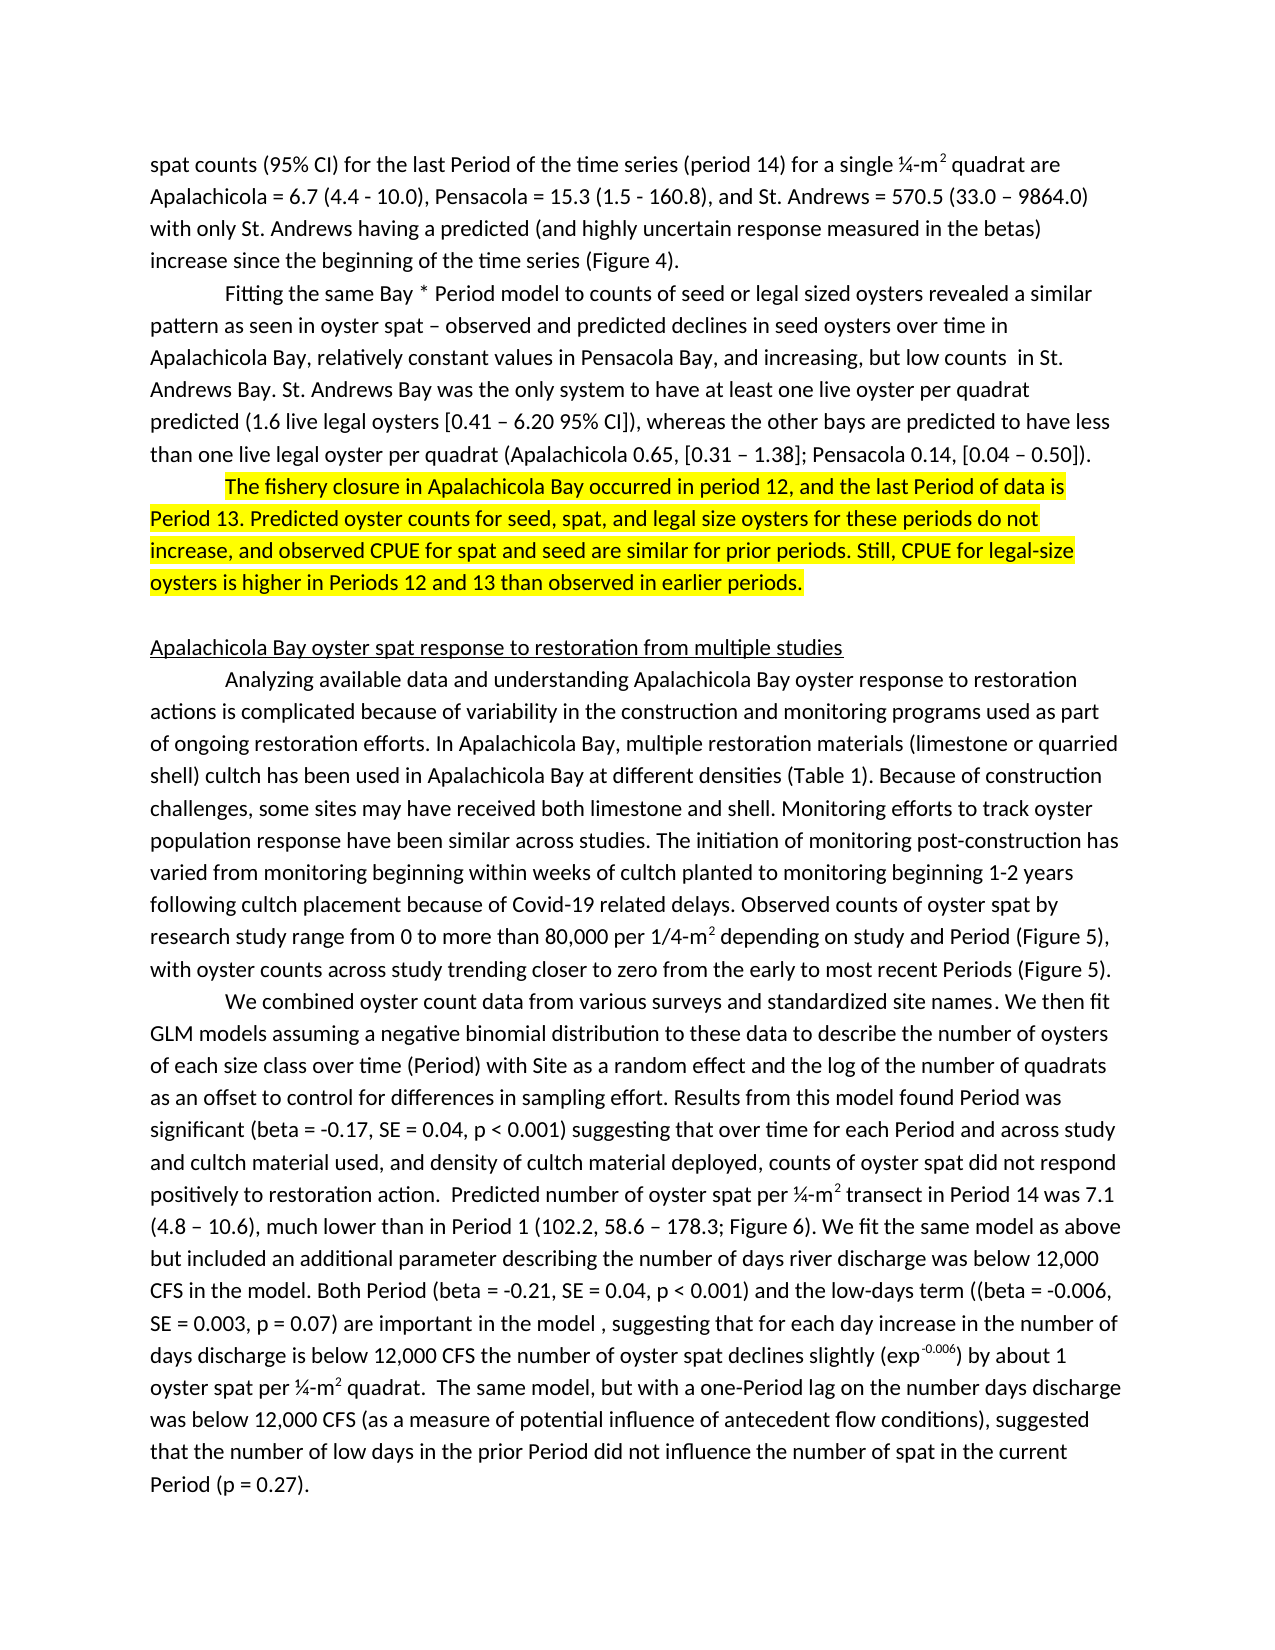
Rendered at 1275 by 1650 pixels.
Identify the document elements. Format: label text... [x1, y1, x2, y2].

text Analyzing available data and understanding Apalachicola Bay oyster response to restoration actions is complicated because of variability in the construction and monitoring programs used as part of ongoing restoration efforts. In Apalachicola Bay, multiple restoration materials (limestone or quarried shell) cultch has been used in Apalachicola Bay at different densities (Table 1). Because of construction challenges, some sites may have received both limestone and shell. Monitoring efforts to track oyster population response have been similar across studies. The initiation of monitoring post-construction has varied from monitoring beginning within weeks of cultch planted to monitoring beginning 1-2 years following cultch placement because of Covid-19 related delays. Observed counts of oyster spat by research study range from 0 to more than 80,000 per 1/4-m2 depending on study and Period (Figure 5), with oyster counts across study trending closer to zero from the early to most recent Periods (Figure 5). [150, 665, 1125, 983]
text The fishery closure in Apalachicola Bay occurred in period 12, and the last Period of data is Period 13. Predicted oyster counts for seed, spat, and legal size oysters for these periods do not increase, and observed CPUE for spat and seed are similar for prior periods. Still, CPUE for legal-size oysters is higher in Periods 12 and 13 than observed in earlier periods. [150, 472, 1125, 596]
text Fitting the same Bay * Period model to counts of seed or legal sized oysters revealed a similar pattern as seen in oyster spat – observed and predicted declines in seed oysters over time in Apalachicola Bay, relatively constant values in Pensacola Bay, and increasing, but low counts in St. Andrews Bay. St. Andrews Bay was the only system to have at least one live oyster per quadrat predicted (1.6 live legal oysters [0.41 – 6.20 95% CI]), whereas the other bays are predicted to have less than one live legal oyster per quadrat (Apalachicola 0.65, [0.31 – 1.38]; Pensacola 0.14, [0.04 – 0.50]). [150, 279, 1125, 468]
text Apalachicola Bay oyster spat response to restoration from multiple studies [150, 633, 1125, 661]
